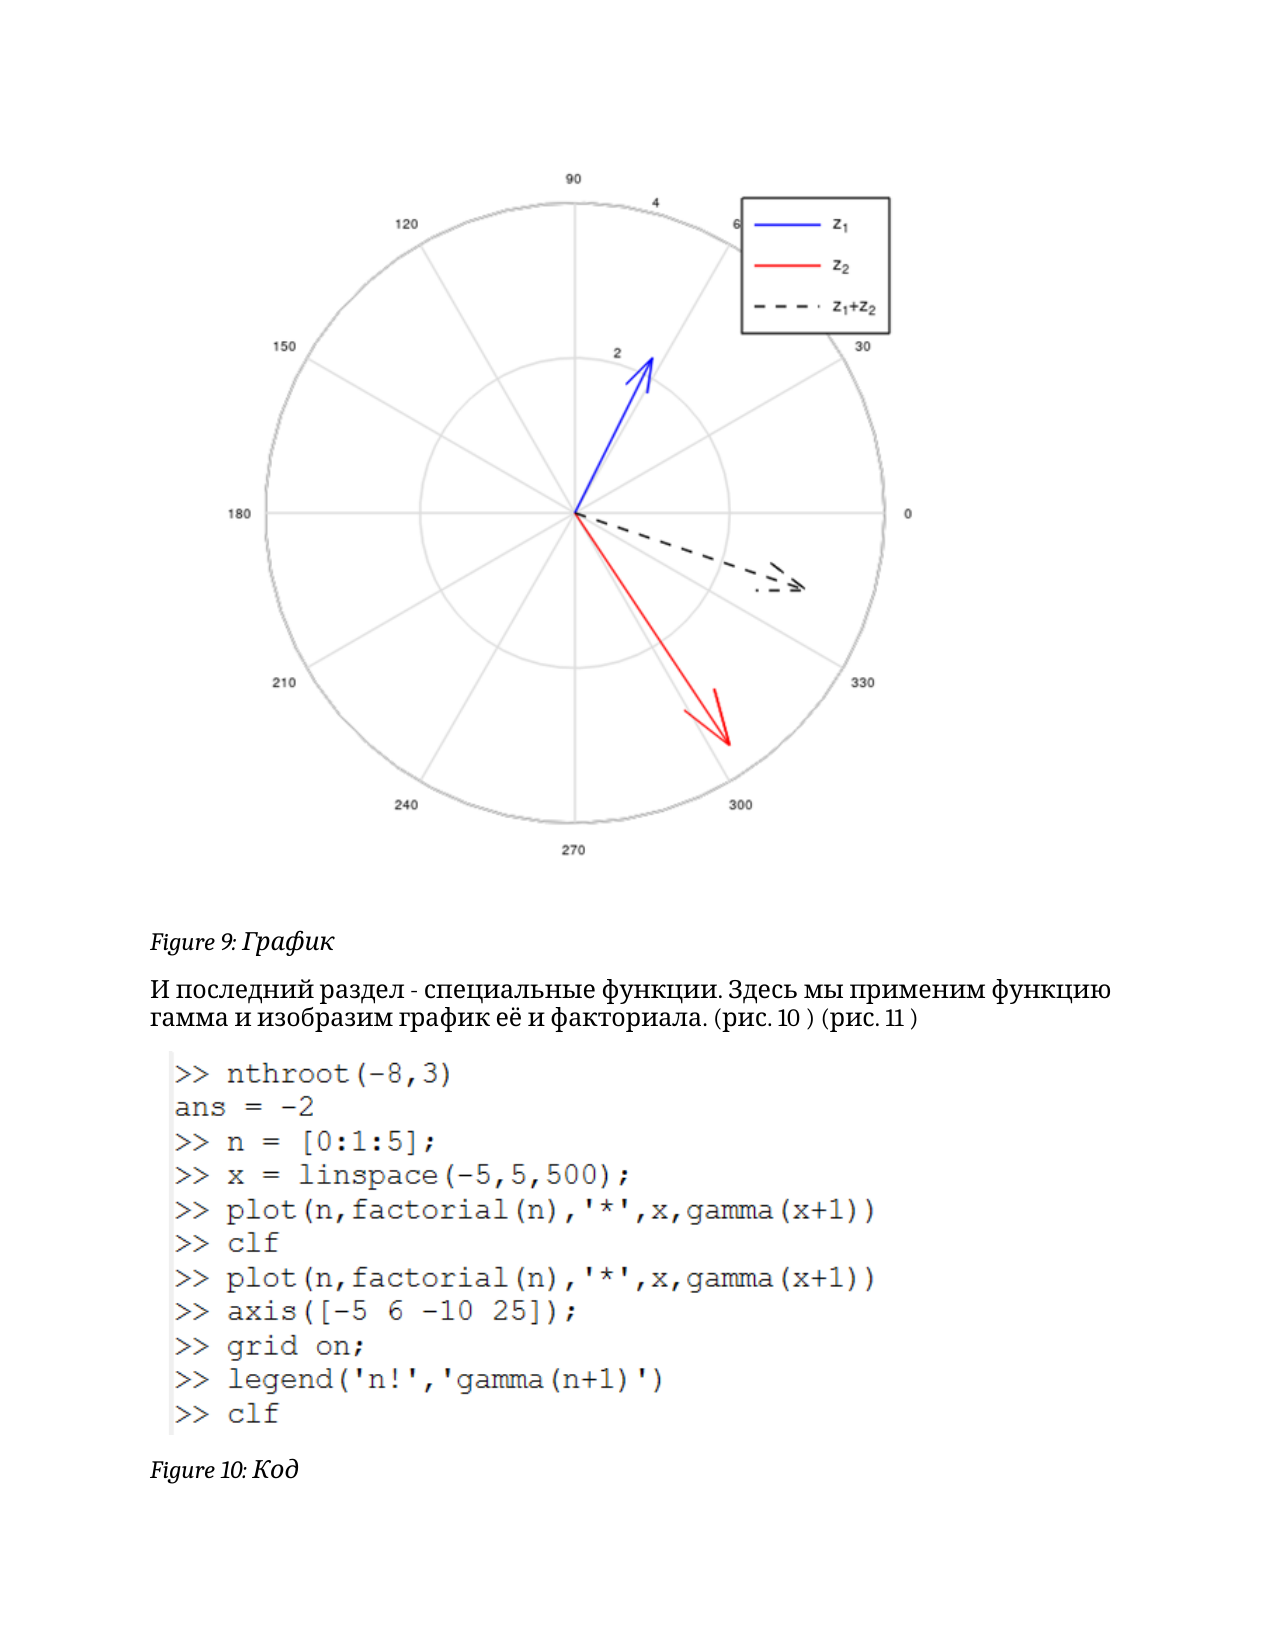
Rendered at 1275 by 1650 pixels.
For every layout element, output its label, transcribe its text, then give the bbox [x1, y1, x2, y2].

picture [168, 150, 1044, 908]
picture [168, 1051, 1044, 1435]
text И последний раздел - специальные функции. Здесь мы применим функцию гамма и изобразим график её и факториала. (рис. 10 ) (рис. 11 ) [150, 976, 1125, 1033]
text Figure 10: Код [150, 1456, 1125, 1484]
text Figure 9: График [150, 928, 1125, 957]
